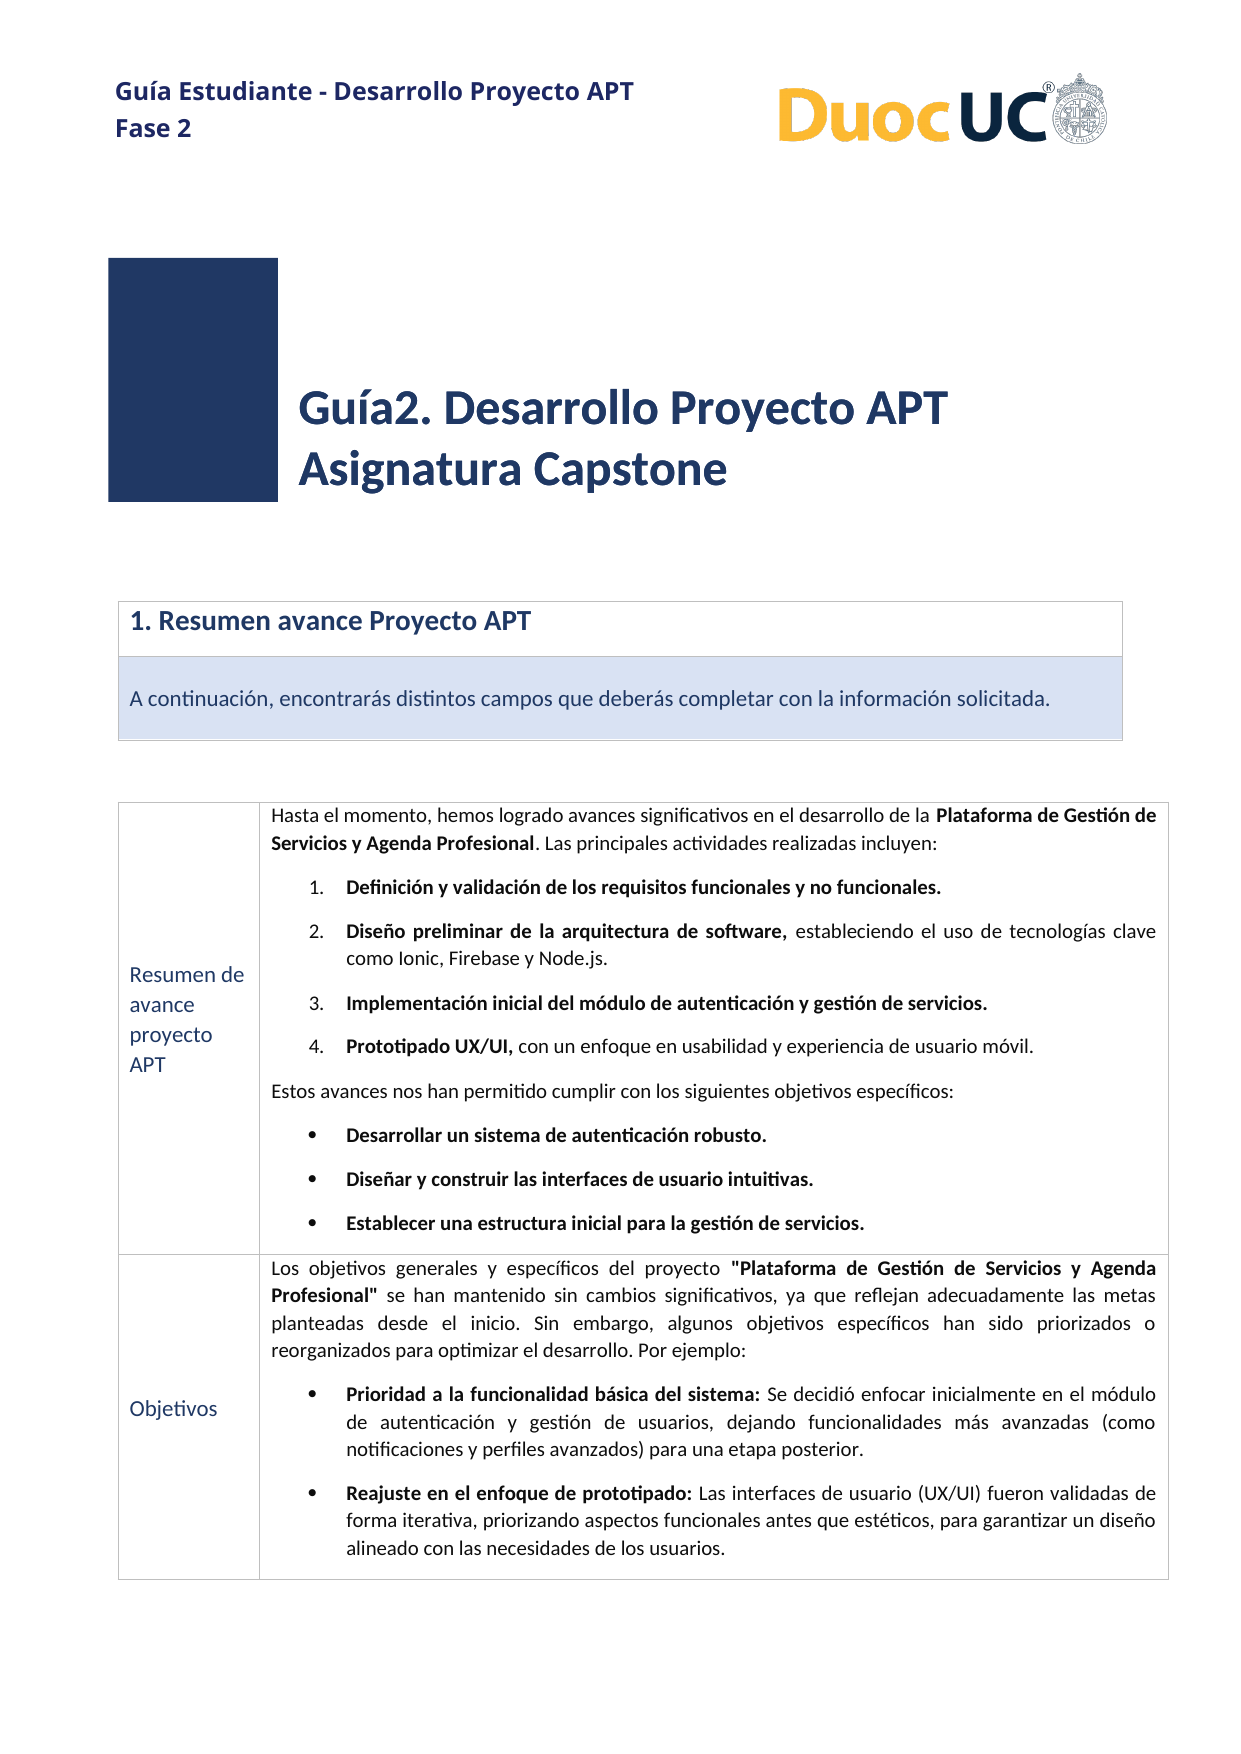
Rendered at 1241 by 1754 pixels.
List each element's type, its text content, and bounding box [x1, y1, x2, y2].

table_header Hasta el momento, hemos logrado avances significativos en el desarrollo de la Plataforma de Gestión de Servicios y Agenda Profesional. Las principales actividades realizadas incluyen: Definición y validación de los requisitos funcionales y no funcionales. Diseño preliminar de la arquitectura de software, estableciendo el uso de tecnologías clave como Ionic, Firebase y Node.js. Implementación inicial del módulo de autenticación y gestión de servicios. Prototipado UX/UI, con un enfoque en usabilidad y experiencia de usuario móvil. Estos avances nos han permitido cumplir con los siguientes objetivos específicos: Desarrollar un sistema de autenticación robusto. Diseñar y construir las interfaces de usuario intuitivas. Establecer una estructura inicial para la gestión de servicios. [260, 803, 1168, 1254]
table_header Resumen de avance proyecto APT [119, 803, 259, 1254]
picture [779, 73, 1107, 144]
table_cell Los objetivos generales y específicos del proyecto "Plataforma de Gestión de Servicios y Agenda Profesional" se han mantenido sin cambios significativos, ya que reflejan adecuadamente las metas planteadas desde el inicio. Sin embargo, algunos objetivos específicos han sido priorizados o reorganizados para optimizar el desarrollo. Por ejemplo: Prioridad a la funcionalidad básica del sistema: Se decidió enfocar inicialmente en el módulo de autenticación y gestión de usuarios, dejando funcionalidades más avanzadas (como notificaciones y perfiles avanzados) para una etapa posterior. Reajuste en el enfoque de prototipado: Las interfaces de usuario (UX/UI) fueron validadas de forma iterativa, priorizando aspectos funcionales antes que estéticos, para garantizar un diseño alineado con las necesidades de los usuarios. [260, 1255, 1168, 1579]
table_cell Objetivos [119, 1255, 259, 1579]
table_cell A continuación, encontrarás distintos campos que deberás completar con la información solicitada. [119, 657, 1122, 739]
table_header 1. Resumen avance Proyecto APT [119, 602, 1122, 656]
